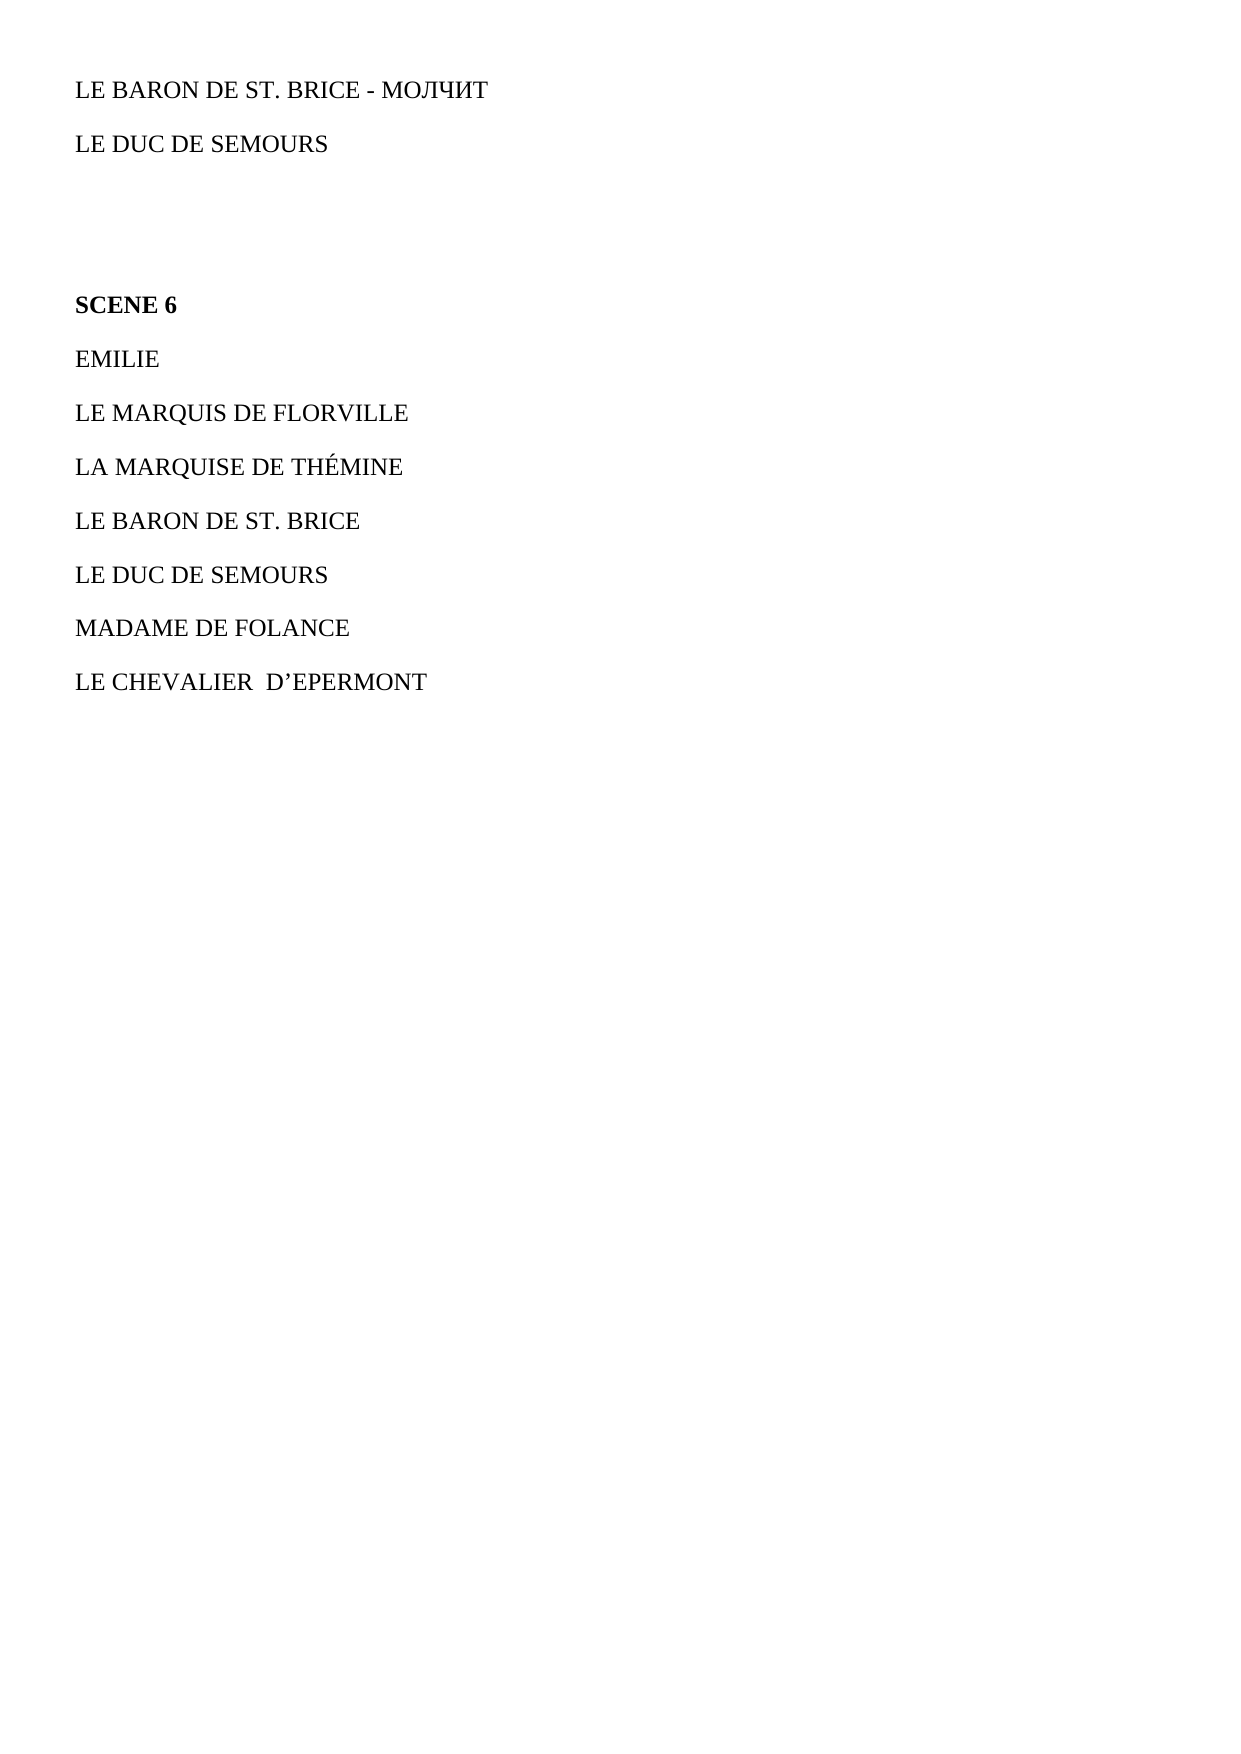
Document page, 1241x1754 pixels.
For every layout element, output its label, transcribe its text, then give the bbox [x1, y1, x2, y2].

text EMILIE [75, 344, 1165, 373]
text SCENE 6 [75, 290, 1165, 319]
text LE DUC DE SEMOURS [75, 560, 1165, 588]
text LE CHEVALIER D’EPERMONT [75, 667, 1165, 696]
text LE MARQUIS DE FLORVILLE [75, 398, 1165, 427]
text LE BARON DE ST. BRICE [75, 506, 1165, 534]
text MADAME DE FOLANCE [75, 613, 1165, 642]
text LE BARON DE ST. BRICE - МОЛЧИТ [75, 75, 1165, 104]
text LA MARQUISE DE THÉMINE [75, 452, 1165, 481]
text LE DUC DE SEMOURS [75, 129, 1165, 158]
